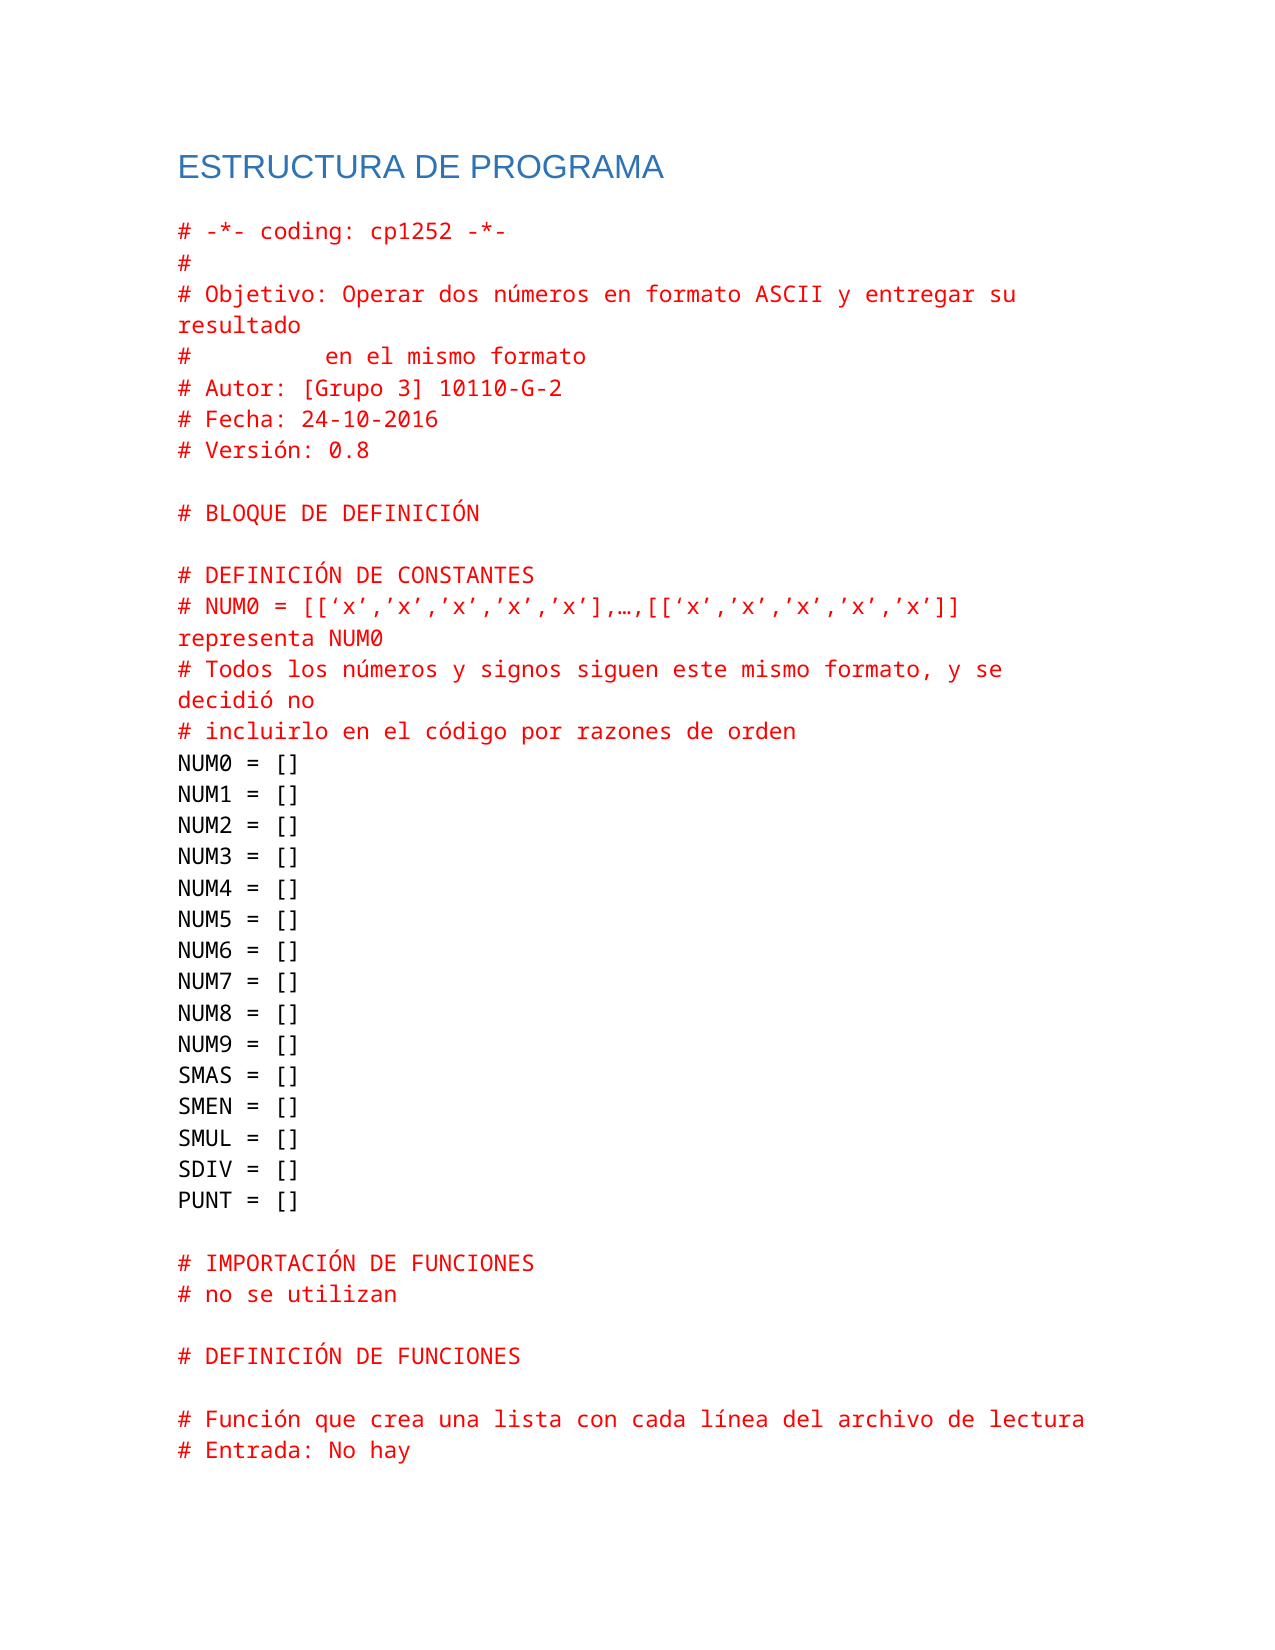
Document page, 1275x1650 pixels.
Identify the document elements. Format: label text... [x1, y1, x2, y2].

text SMAS = [] [177, 1059, 1098, 1090]
text # en el mismo formato [177, 340, 1098, 371]
text NUM2 = [] [177, 809, 1098, 840]
text SDIV = [] [177, 1153, 1098, 1184]
text NUM1 = [] [177, 778, 1098, 809]
text # Versión: 0.8 [177, 434, 1098, 465]
text # IMPORTACIÓN DE FUNCIONES [177, 1246, 1098, 1278]
text PUNT = [] [177, 1184, 1098, 1215]
text NUM5 = [] [177, 903, 1098, 934]
text # [177, 246, 1098, 278]
text NUM7 = [] [177, 965, 1098, 996]
text SMEN = [] [177, 1090, 1098, 1121]
text NUM6 = [] [177, 934, 1098, 965]
text NUM8 = [] [177, 996, 1098, 1028]
subtitle ESTRUCTURA DE PROGRAMA [177, 148, 1098, 186]
text # incluirlo en el código por razones de orden [177, 715, 1098, 746]
text # NUM0 = [[‘x’,’x’,’x’,’x’,’x’],…,[[‘x’,’x’,’x’,’x’,’x’]] representa NUM0 [177, 590, 1098, 653]
text # DEFINICIÓN DE FUNCIONES [177, 1340, 1098, 1371]
text # Todos los números y signos siguen este mismo formato, y se decidió no [177, 653, 1098, 715]
text NUM0 = [] [177, 746, 1098, 778]
text # Función que crea una lista con cada línea del archivo de lectura [177, 1403, 1098, 1434]
text SMUL = [] [177, 1121, 1098, 1153]
text NUM9 = [] [177, 1028, 1098, 1059]
text # Entrada: No hay [177, 1434, 1098, 1465]
text # DEFINICIÓN DE CONSTANTES [177, 559, 1098, 590]
text NUM3 = [] [177, 840, 1098, 871]
text # -*- coding: cp1252 -*- [177, 215, 1098, 246]
text NUM4 = [] [177, 871, 1098, 903]
text # BLOQUE DE DEFINICIÓN [177, 496, 1098, 528]
text # no se utilizan [177, 1278, 1098, 1309]
text # Autor: [Grupo 3] 10110-G-2 [177, 371, 1098, 403]
text # Fecha: 24-10-2016 [177, 403, 1098, 434]
text # Objetivo: Operar dos números en formato ASCII y entregar su resultado [177, 278, 1098, 340]
